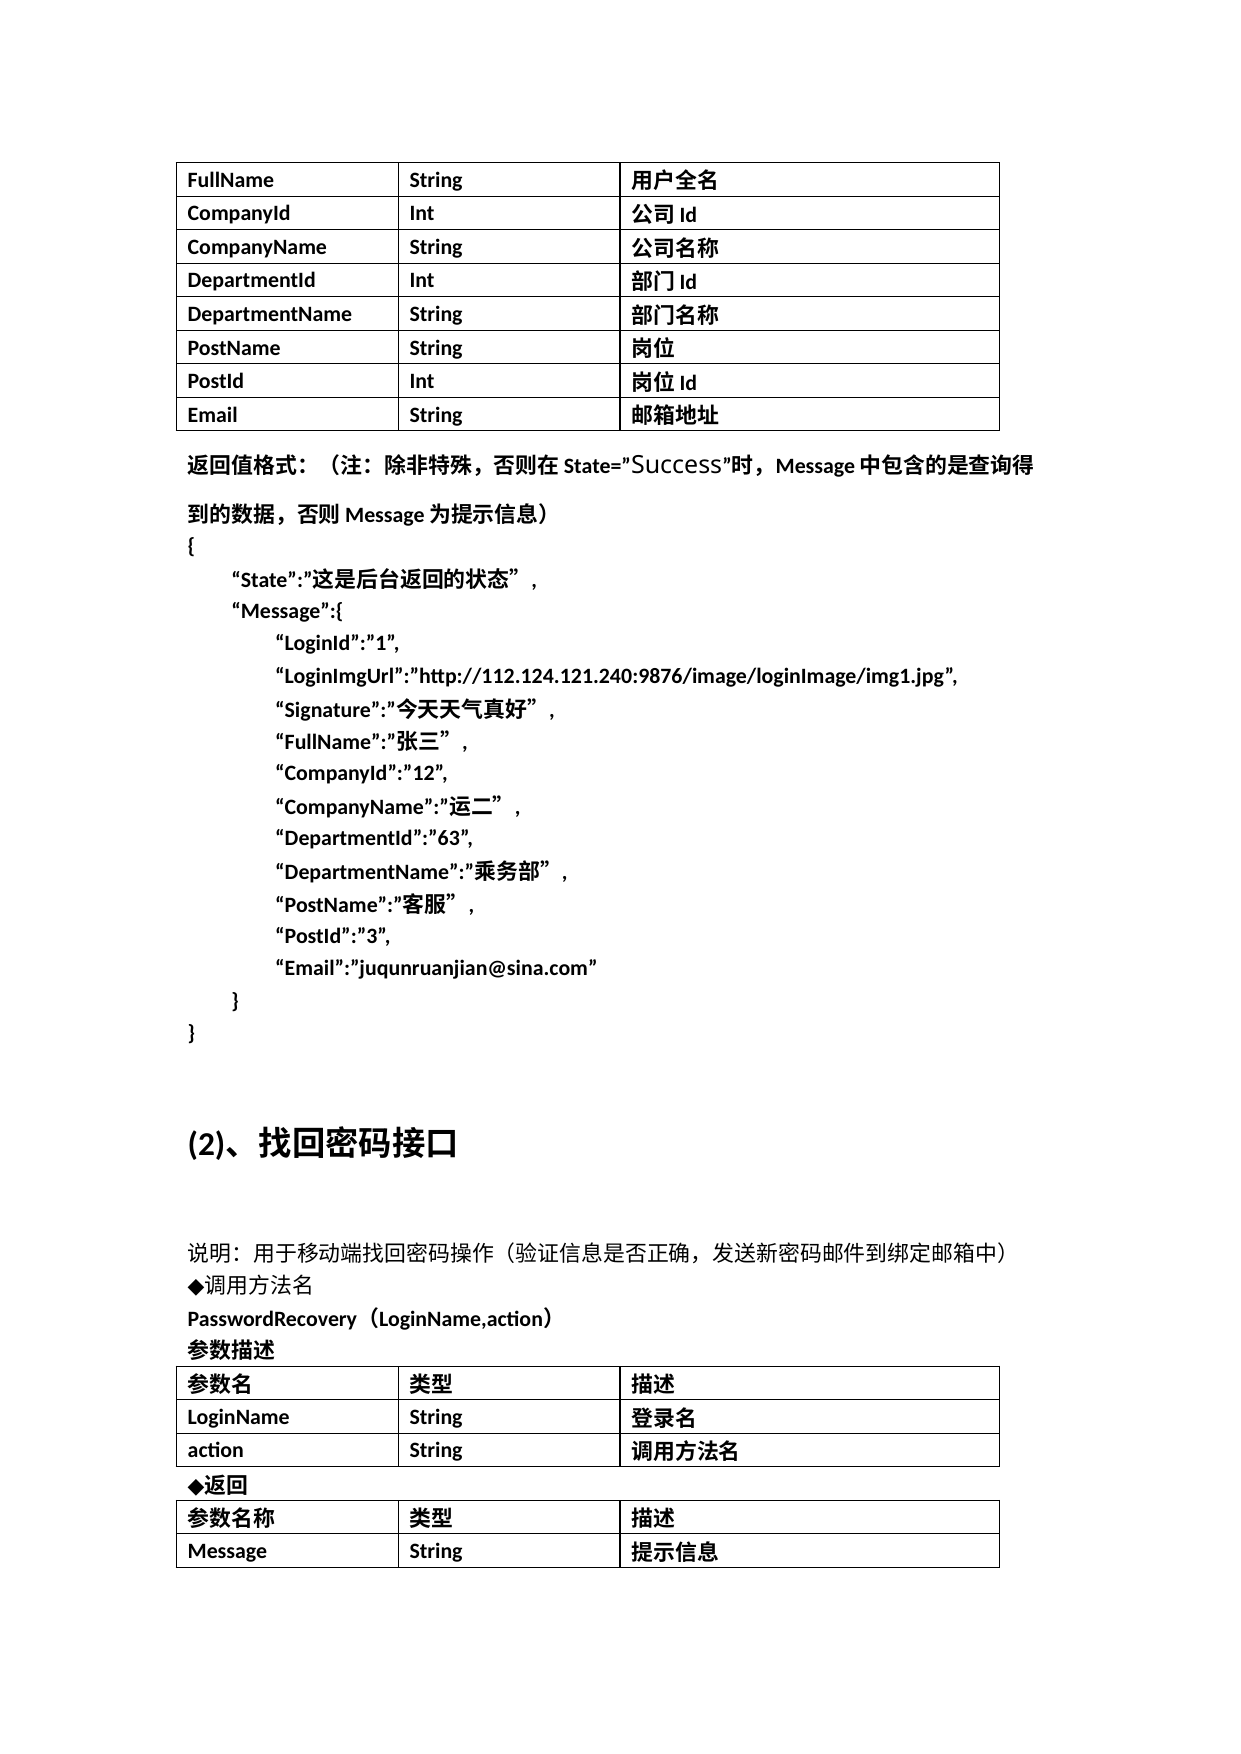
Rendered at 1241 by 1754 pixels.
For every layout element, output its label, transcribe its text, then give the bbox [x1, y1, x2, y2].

text “PostName”:”客服”, [187, 886, 1053, 919]
table_cell 用户全名 [621, 163, 999, 196]
text “CompanyId”:”12”, [187, 756, 1053, 789]
table_cell String [399, 331, 619, 363]
table_header 类型 [399, 1501, 619, 1533]
text } [187, 1016, 1053, 1049]
table_cell String [399, 230, 619, 263]
text 返回值格式：（注：除非特殊，否则在State=”Success”时，Message中包含的是查询得到的数据，否则Message为提示信息） [187, 431, 1053, 529]
text 参数描述 [187, 1333, 1053, 1366]
table_header 描述 [621, 1367, 999, 1399]
table_cell 提示信息 [621, 1534, 999, 1567]
text “Signature”:”今天天气真好”, [187, 691, 1053, 724]
table_cell DepartmentName [177, 297, 398, 330]
table_cell LoginName [177, 1400, 398, 1433]
table_cell PostName [177, 331, 398, 363]
text “LoginId”:”1”, [187, 626, 1053, 659]
table_cell 岗位Id [621, 364, 999, 397]
text 说明：用于移动端找回密码操作（验证信息是否正确，发送新密码邮件到绑定邮箱中） [187, 1236, 1053, 1268]
text “PostId”:”3”, [187, 919, 1053, 951]
table_cell 部门Id [621, 264, 999, 296]
table_cell 邮箱地址 [621, 398, 999, 430]
table_header 参数名 [177, 1367, 398, 1399]
table_cell Email [177, 398, 398, 430]
subtitle (2)、找回密码接口 [187, 1108, 1053, 1173]
text ◆返回 [187, 1467, 1053, 1500]
table_cell Message [177, 1534, 398, 1567]
text “Email”:”juqunruanjian@sina.com” [187, 951, 1053, 984]
text “DepartmentName”:”乘务部”, [187, 854, 1053, 886]
table_cell 调用方法名 [621, 1434, 999, 1466]
text “FullName”:”张三”, [187, 724, 1053, 756]
table_header 参数名称 [177, 1501, 398, 1533]
table_cell String [399, 398, 619, 430]
text “LoginImgUrl”:”http://112.124.121.240:9876/image/loginImage/img1.jpg”, [187, 659, 1053, 691]
table_cell 岗位 [621, 331, 999, 363]
table_cell String [399, 1434, 619, 1466]
table_cell String [399, 1400, 619, 1433]
table_header 类型 [399, 1367, 619, 1399]
table_cell String [399, 297, 619, 330]
table_cell Int [399, 364, 619, 397]
table_header 描述 [621, 1501, 999, 1533]
table_cell DepartmentId [177, 264, 398, 296]
text PasswordRecovery（LoginName,action） [187, 1301, 1053, 1333]
table_cell 公司名称 [621, 230, 999, 263]
table_cell CompanyId [177, 197, 398, 229]
table_cell PostId [177, 364, 398, 397]
text { [187, 529, 1053, 561]
text “CompanyName”:”运二”, [187, 789, 1053, 821]
table_cell 登录名 [621, 1400, 999, 1433]
text } [187, 984, 1053, 1016]
text “DepartmentId”:”63”, [187, 821, 1053, 854]
text ◆调用方法名 [187, 1268, 1053, 1301]
table_cell String [399, 1534, 619, 1567]
table_cell action [177, 1434, 398, 1466]
text “State”:”这是后台返回的状态”, [187, 561, 1053, 594]
table_cell Int [399, 264, 619, 296]
table_cell CompanyName [177, 230, 398, 263]
table_cell 部门名称 [621, 297, 999, 330]
table_cell String [399, 163, 619, 196]
table_cell 公司Id [621, 197, 999, 229]
text “Message”:{ [187, 594, 1053, 626]
table_cell Int [399, 197, 619, 229]
table_cell FullName [177, 163, 398, 196]
